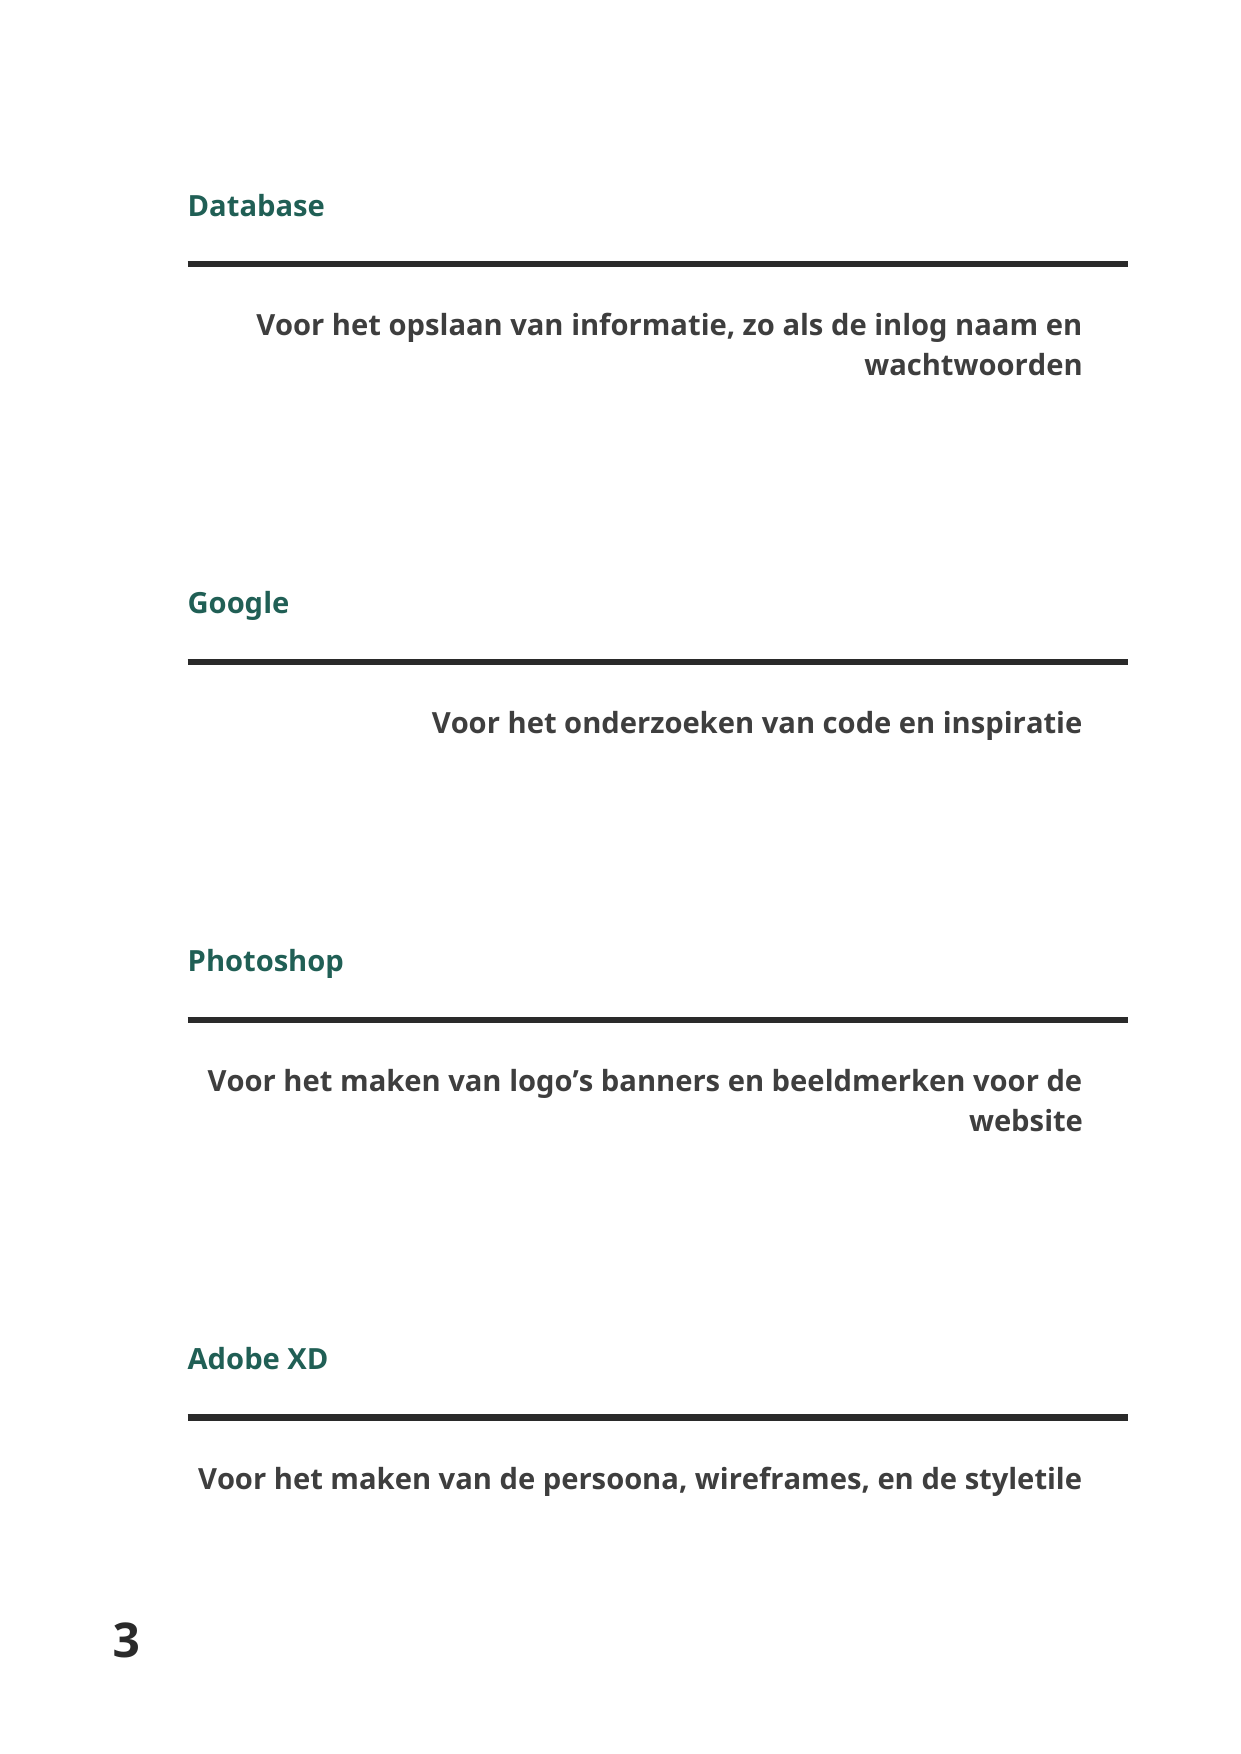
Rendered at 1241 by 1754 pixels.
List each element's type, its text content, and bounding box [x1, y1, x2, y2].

table_cell Voor het maken van de persoona, wireframes, en de styletile [188, 1421, 1128, 1535]
table_cell Voor het onderzoeken van code en inspiratie [188, 665, 1128, 779]
table_cell Voor het maken van logo’s banners en beeldmerken voor de website [188, 1023, 1128, 1177]
table_header Photoshop [188, 906, 1128, 1017]
table_header Adobe XD [188, 1304, 1128, 1414]
table_header Google [188, 548, 1128, 658]
table_cell Voor het opslaan van informatie, zo als de inlog naam en wachtwoorden [188, 267, 1128, 421]
table_header Database [188, 150, 1128, 261]
